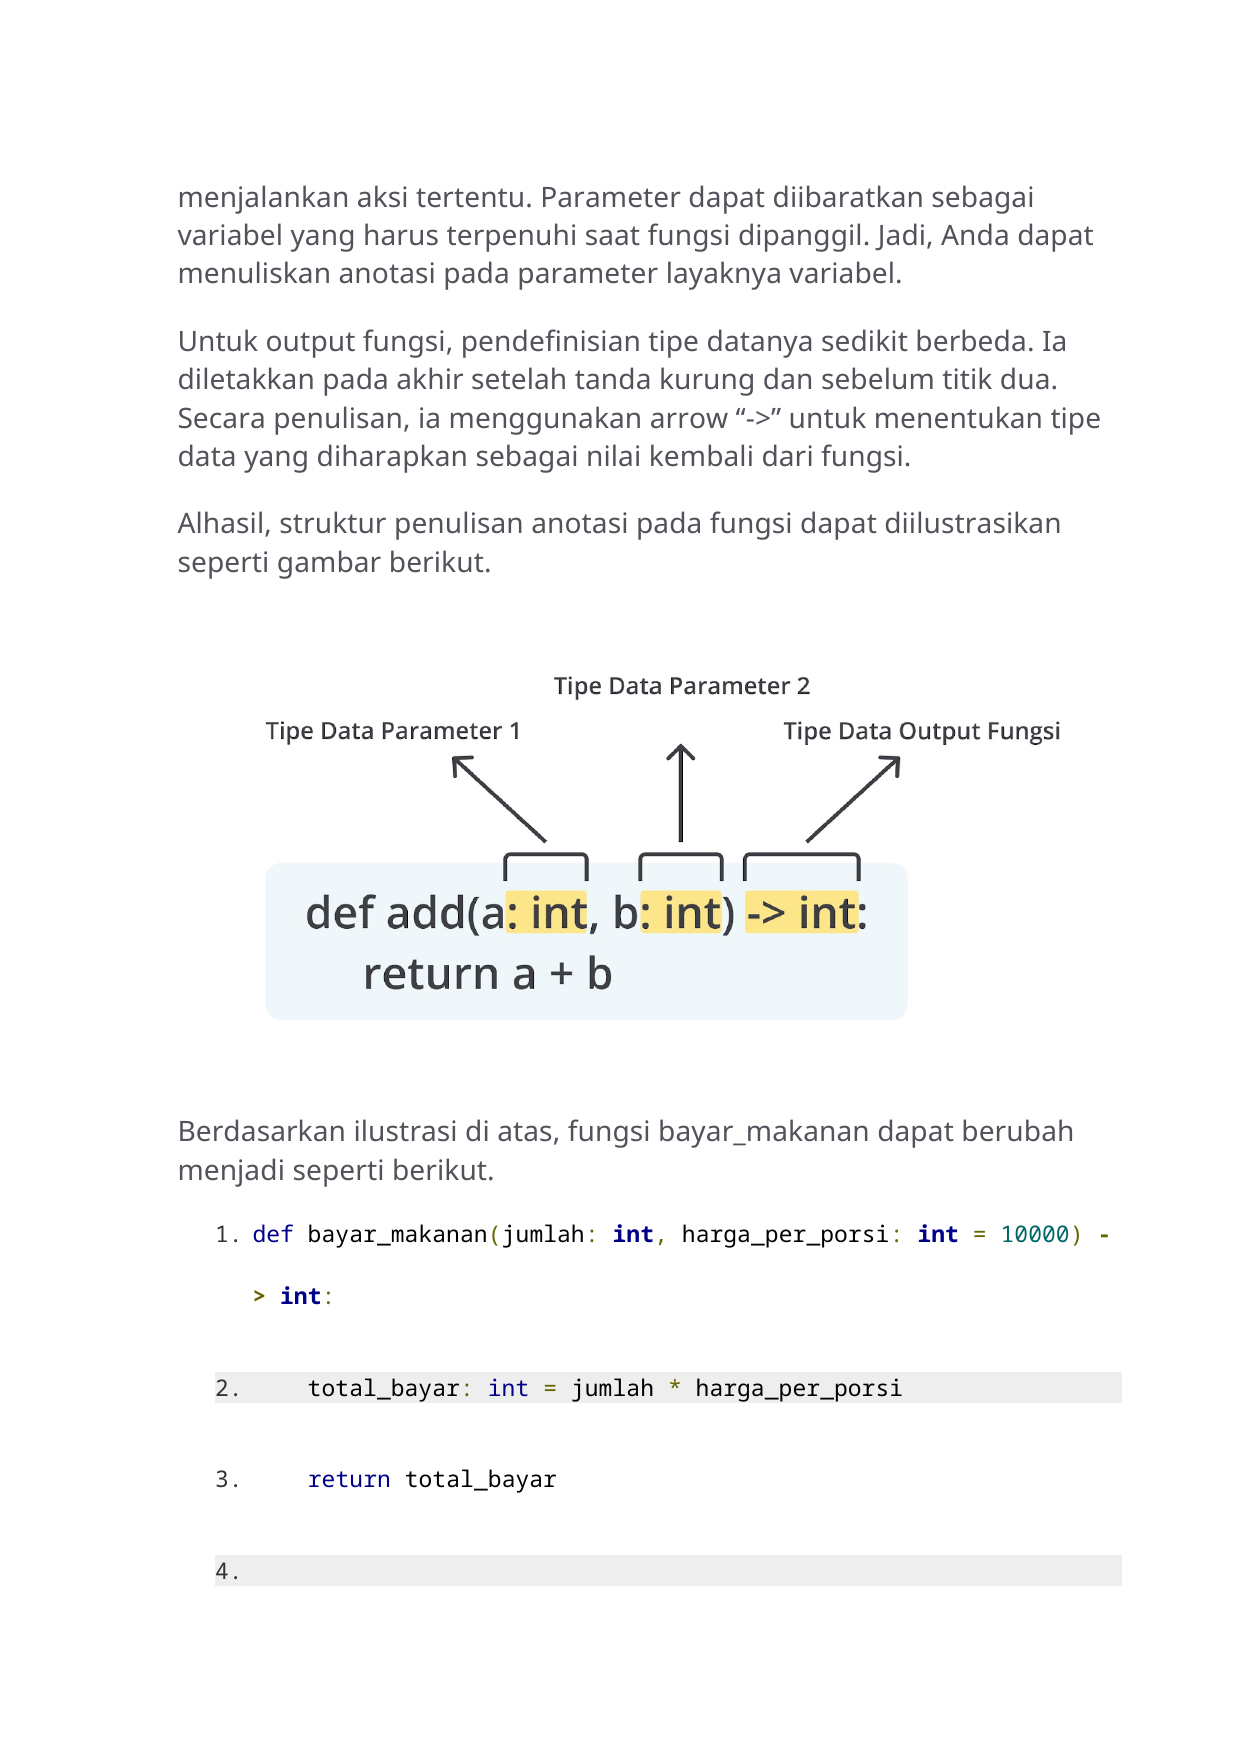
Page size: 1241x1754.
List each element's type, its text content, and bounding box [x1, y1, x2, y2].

list total_bayar: int = jumlah * harga_per_porsi [215, 1372, 1122, 1403]
list return total_bayar [215, 1463, 1122, 1495]
text Berdasarkan ilustrasi di atas, fungsi bayar_makanan dapat berubah menjadi seperti berikut. [177, 1112, 1122, 1188]
text Alhasil, struktur penulisan anotasi pada fungsi dapat diilustrasikan seperti gambar berikut. [177, 504, 1122, 581]
picture [177, 609, 1123, 1083]
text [177, 177, 1122, 292]
list def bayar_makanan(jumlah: int, harga_per_porsi: int = 10000) -> int: [215, 1218, 1122, 1311]
text Untuk output fungsi, pendefinisian tipe datanya sedikit berbeda. Ia diletakkan pada akhir setelah tanda kurung dan sebelum titik dua. Secara penulisan, ia menggunakan arrow “->” untuk menentukan tipe data yang diharapkan sebagai nilai kembali dari fungsi. [177, 321, 1122, 475]
